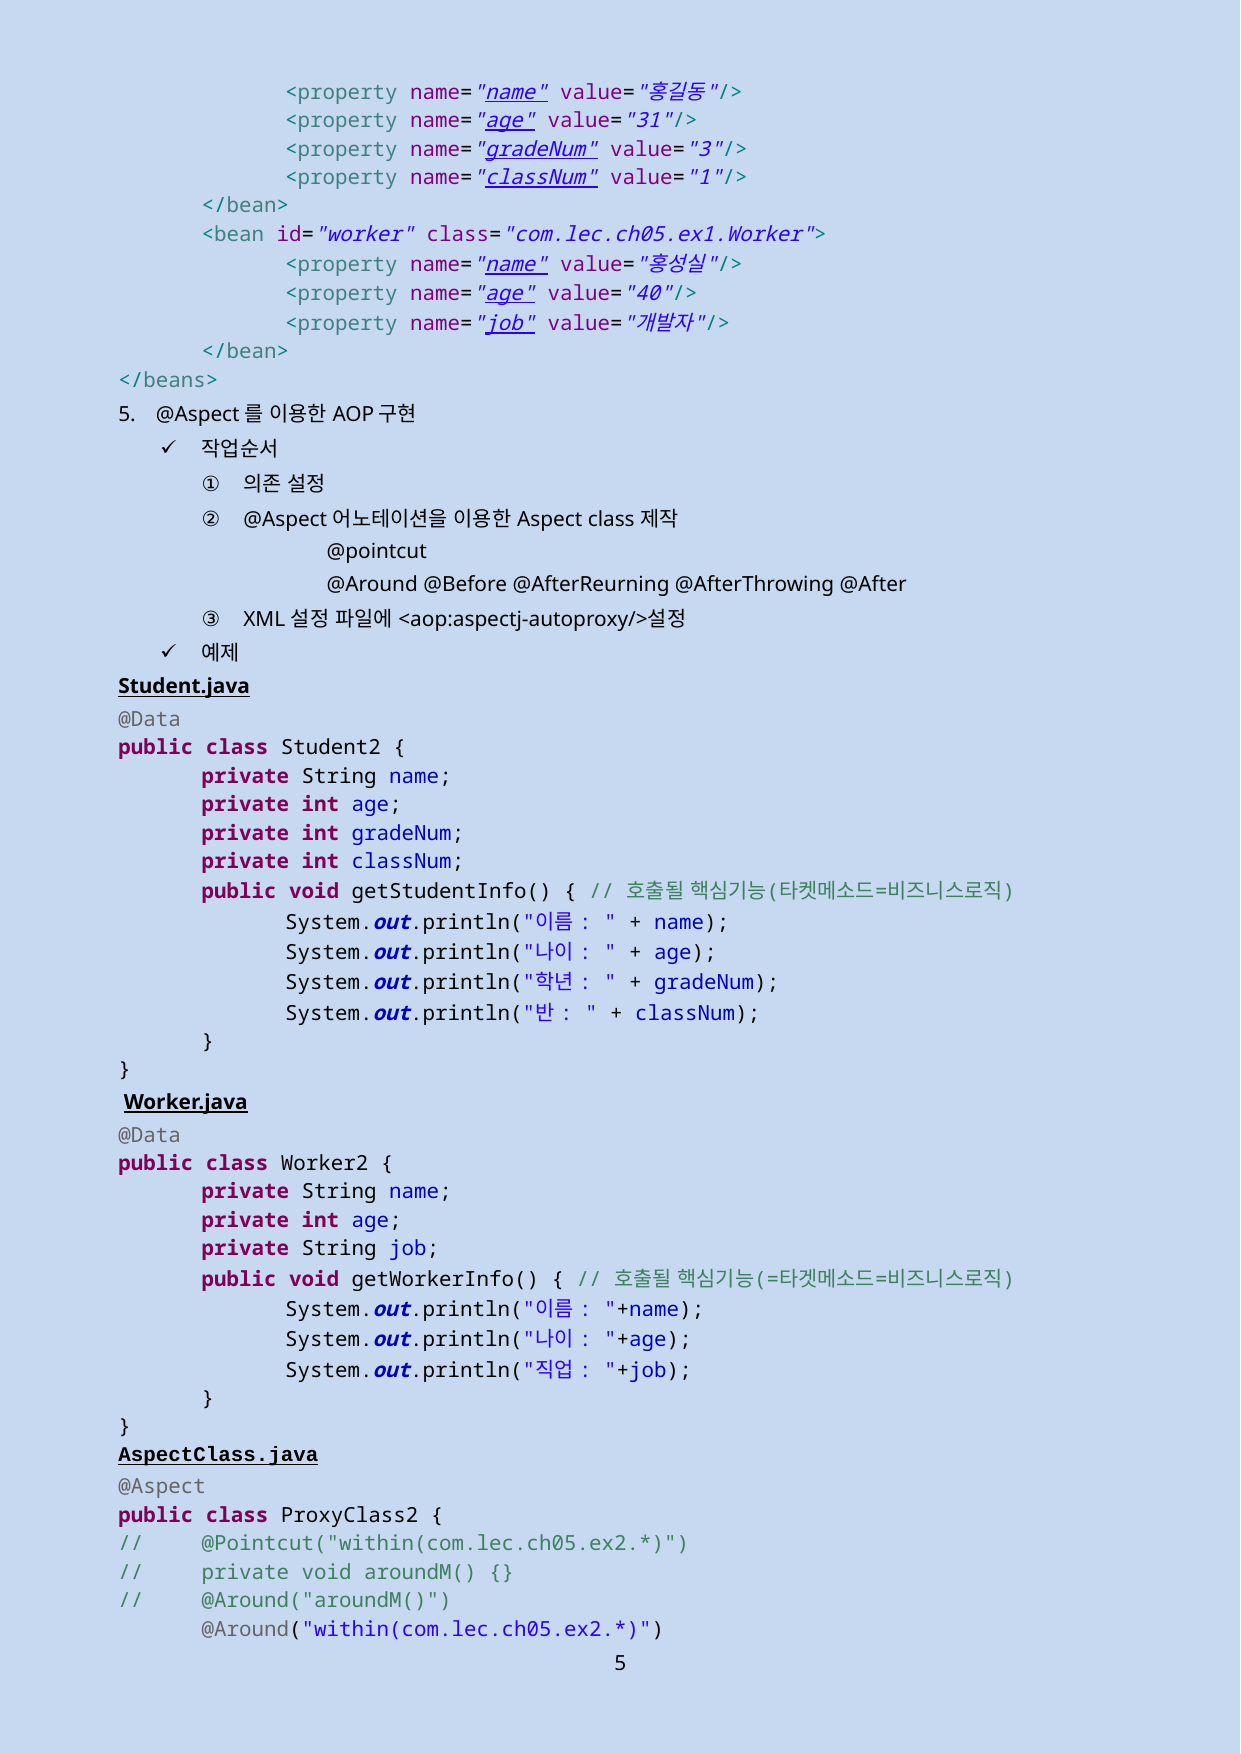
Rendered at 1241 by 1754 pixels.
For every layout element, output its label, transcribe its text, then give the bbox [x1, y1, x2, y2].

text <property name="name" value="홍성실"/> [118, 247, 1122, 278]
text } [118, 1383, 1122, 1412]
text private String job; [118, 1233, 1122, 1262]
text System.out.println("직업 : "+job); [118, 1353, 1122, 1383]
list @Aspect를 이용한 AOP구현 [118, 398, 1122, 428]
text @Data [118, 704, 1122, 732]
list 작업순서 [160, 432, 1122, 463]
text public class Student2 { [118, 732, 1122, 761]
text System.out.println("나이 : " + age); [118, 935, 1122, 966]
text public void getStudentInfo() { // 호출될 핵심기능(타켓메소드=비즈니스로직) [118, 874, 1122, 905]
text @Around @Before @AfterReurning @AfterThrowing @After [326, 569, 1122, 598]
text AspectClass.java [118, 1444, 1122, 1468]
text // private void aroundM() {} [118, 1557, 1122, 1585]
text System.out.println("학년 : " + gradeNum); [118, 966, 1122, 996]
text System.out.println("나이 : "+age); [118, 1323, 1122, 1353]
text @Data [118, 1120, 1122, 1148]
text private int classNum; [118, 846, 1122, 874]
text } [118, 1412, 1122, 1440]
list 의존 설정 [201, 467, 1122, 497]
text @Aspect [118, 1471, 1122, 1500]
text <property name="gradeNum" value="3"/> [118, 134, 1122, 162]
text System.out.println("반 : " + classNum); [118, 996, 1122, 1026]
text @Around("within(com.lec.ch05.ex2.*)") [118, 1614, 1122, 1642]
text Worker.java [118, 1087, 1122, 1116]
text <property name="age" value="31"/> [118, 105, 1122, 134]
list XML 설정 파일에 <aop:aspectj-autoproxy/>설정 [201, 602, 1122, 632]
text public void getWorkerInfo() { // 호출될 핵심기능(=타겟메소드=비즈니스로직) [118, 1262, 1122, 1292]
text // @Around("aroundM()") [118, 1585, 1122, 1614]
text @pointcut [326, 537, 1122, 565]
text private int age; [118, 789, 1122, 818]
text <bean id="worker" class="com.lec.ch05.ex1.Worker"> [118, 219, 1122, 247]
text private String name; [118, 1177, 1122, 1205]
text <property name="classNum" value="1"/> [118, 162, 1122, 191]
text } [118, 1054, 1122, 1083]
text } [118, 1026, 1122, 1054]
text </bean> [118, 337, 1122, 365]
text </beans> [118, 365, 1122, 393]
list 예제 [160, 637, 1122, 667]
text // @Pointcut("within(com.lec.ch05.ex2.*)") [118, 1528, 1122, 1557]
list @Aspect 어노테이션을 이용한 Aspect class 제작 [201, 502, 1122, 532]
text System.out.println("이름 : "+name); [118, 1292, 1122, 1323]
text <property name="age" value="40"/> [118, 278, 1122, 306]
text private int age; [118, 1205, 1122, 1233]
text Student.java [118, 671, 1122, 700]
text <property name="name" value="홍길동"/> [118, 75, 1122, 105]
text private String name; [118, 761, 1122, 789]
text <property name="job" value="개발자"/> [118, 306, 1122, 337]
text public class Worker2 { [118, 1148, 1122, 1177]
text private int gradeNum; [118, 818, 1122, 846]
text System.out.println("이름 : " + name); [118, 905, 1122, 935]
text public class ProxyClass2 { [118, 1500, 1122, 1528]
text </bean> [118, 191, 1122, 219]
